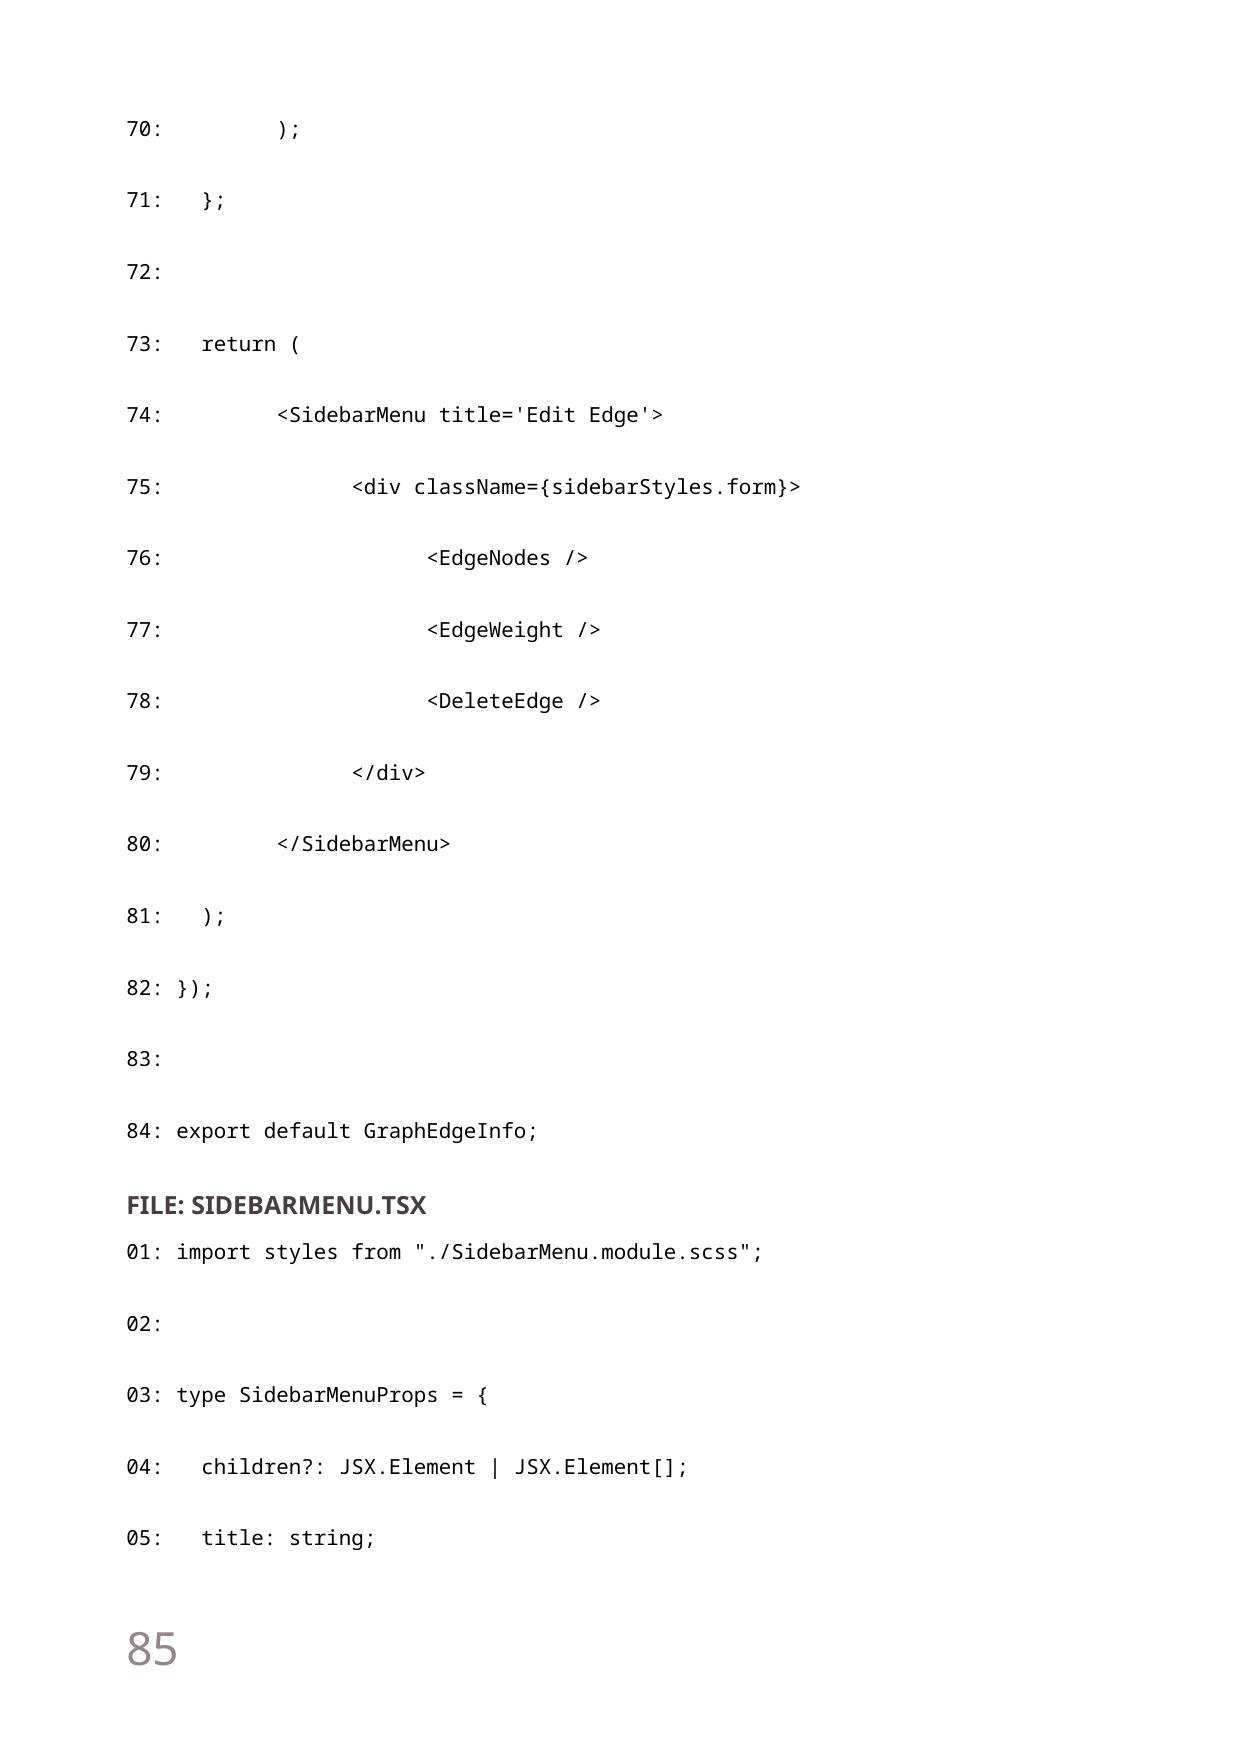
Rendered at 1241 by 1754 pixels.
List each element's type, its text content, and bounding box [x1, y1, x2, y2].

text 74: <SidebarMenu title='Edit Edge'> [126, 400, 985, 429]
text 71: }; [126, 186, 985, 214]
text 77: <EdgeWeight /> [126, 615, 985, 643]
text 80: </SidebarMenu> [126, 829, 985, 858]
text 01: import styles from "./SidebarMenu.module.scss"; [126, 1237, 985, 1266]
text 81: ); [126, 901, 985, 929]
text 02: [126, 1309, 985, 1337]
text 04: children?: JSX.Element | JSX.Element[]; [126, 1452, 985, 1480]
text 76: <EdgeNodes /> [126, 543, 985, 572]
text 79: </div> [126, 758, 985, 786]
text 73: return ( [126, 329, 985, 357]
text 82: }); [126, 973, 985, 1001]
text 03: type SidebarMenuProps = { [126, 1380, 985, 1409]
text 75: <div className={sidebarStyles.form}> [126, 472, 985, 500]
text 83: [126, 1044, 985, 1073]
text 70: ); [126, 114, 985, 142]
text 05: title: string; [126, 1523, 985, 1552]
text 78: <DeleteEdge /> [126, 686, 985, 715]
subtitle File: SidebarMenu.tsx [126, 1187, 985, 1221]
text 72: [126, 257, 985, 286]
text 84: export default GraphEdgeInfo; [126, 1116, 985, 1144]
